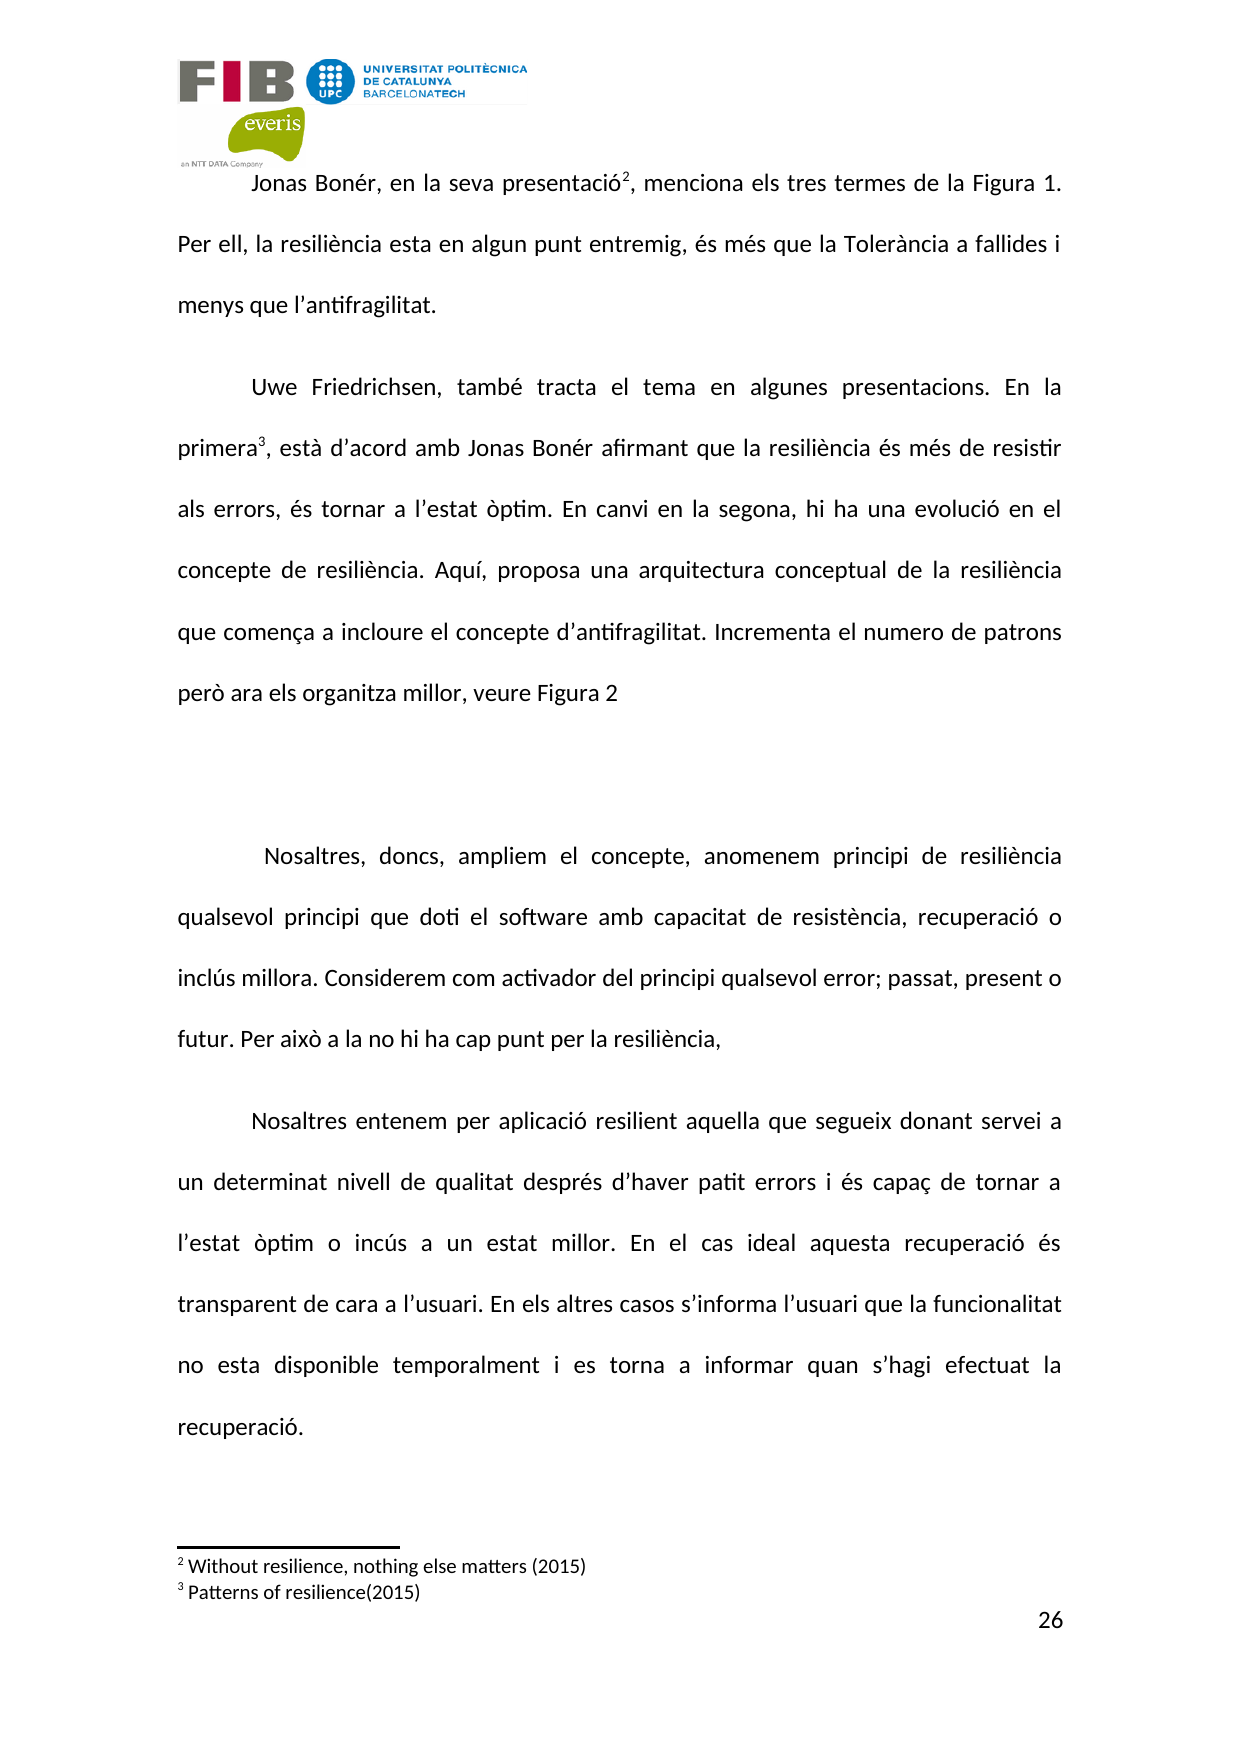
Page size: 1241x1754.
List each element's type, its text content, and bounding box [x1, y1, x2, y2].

text Nosaltres, doncs, ampliem el concepte, anomenem principi de resiliència qualsevol principi que doti el software amb capacitat de resistència, recuperació o inclús millora. Considerem com activador del principi qualsevol error; passat, present o futur. Per això a la no hi ha cap punt per la resiliència, [177, 841, 1063, 1054]
text Uwe Friedrichsen, també tracta el tema en algunes presentacions. En la primera, està d’acord amb Jonas Bonér afirmant que la resiliència és més de resistir als errors, és tornar a l’estat òptim. En canvi en la segona, hi ha una evolució en el concepte de resiliència. Aquí, proposa una arquitectura conceptual de la resiliència que comença a incloure el concepte d’antifragilitat. Incrementa el numero de patrons però ara els organitza millor, veure Figura 2 [177, 372, 1063, 707]
text Jonas Bonér, en la seva presentació, menciona els tres termes de la Figura 1. Per ell, la resiliència esta en algun punt entremig, és més que la Tolerància a fallides i menys que l’antifragilitat. [177, 168, 1063, 320]
text Nosaltres entenem per aplicació resilient aquella que segueix donant servei a un determinat nivell de qualitat després d’haver patit errors i és capaç de tornar a l’estat òptim o incús a un estat millor. En el cas ideal aquesta recuperació és transparent de cara a l’usuari. En els altres casos s’informa l’usuari que la funcionalitat no esta disponible temporalment i es torna a informar quan s’hagi efectuat la recuperació. [177, 1106, 1063, 1441]
picture [177, 59, 528, 168]
